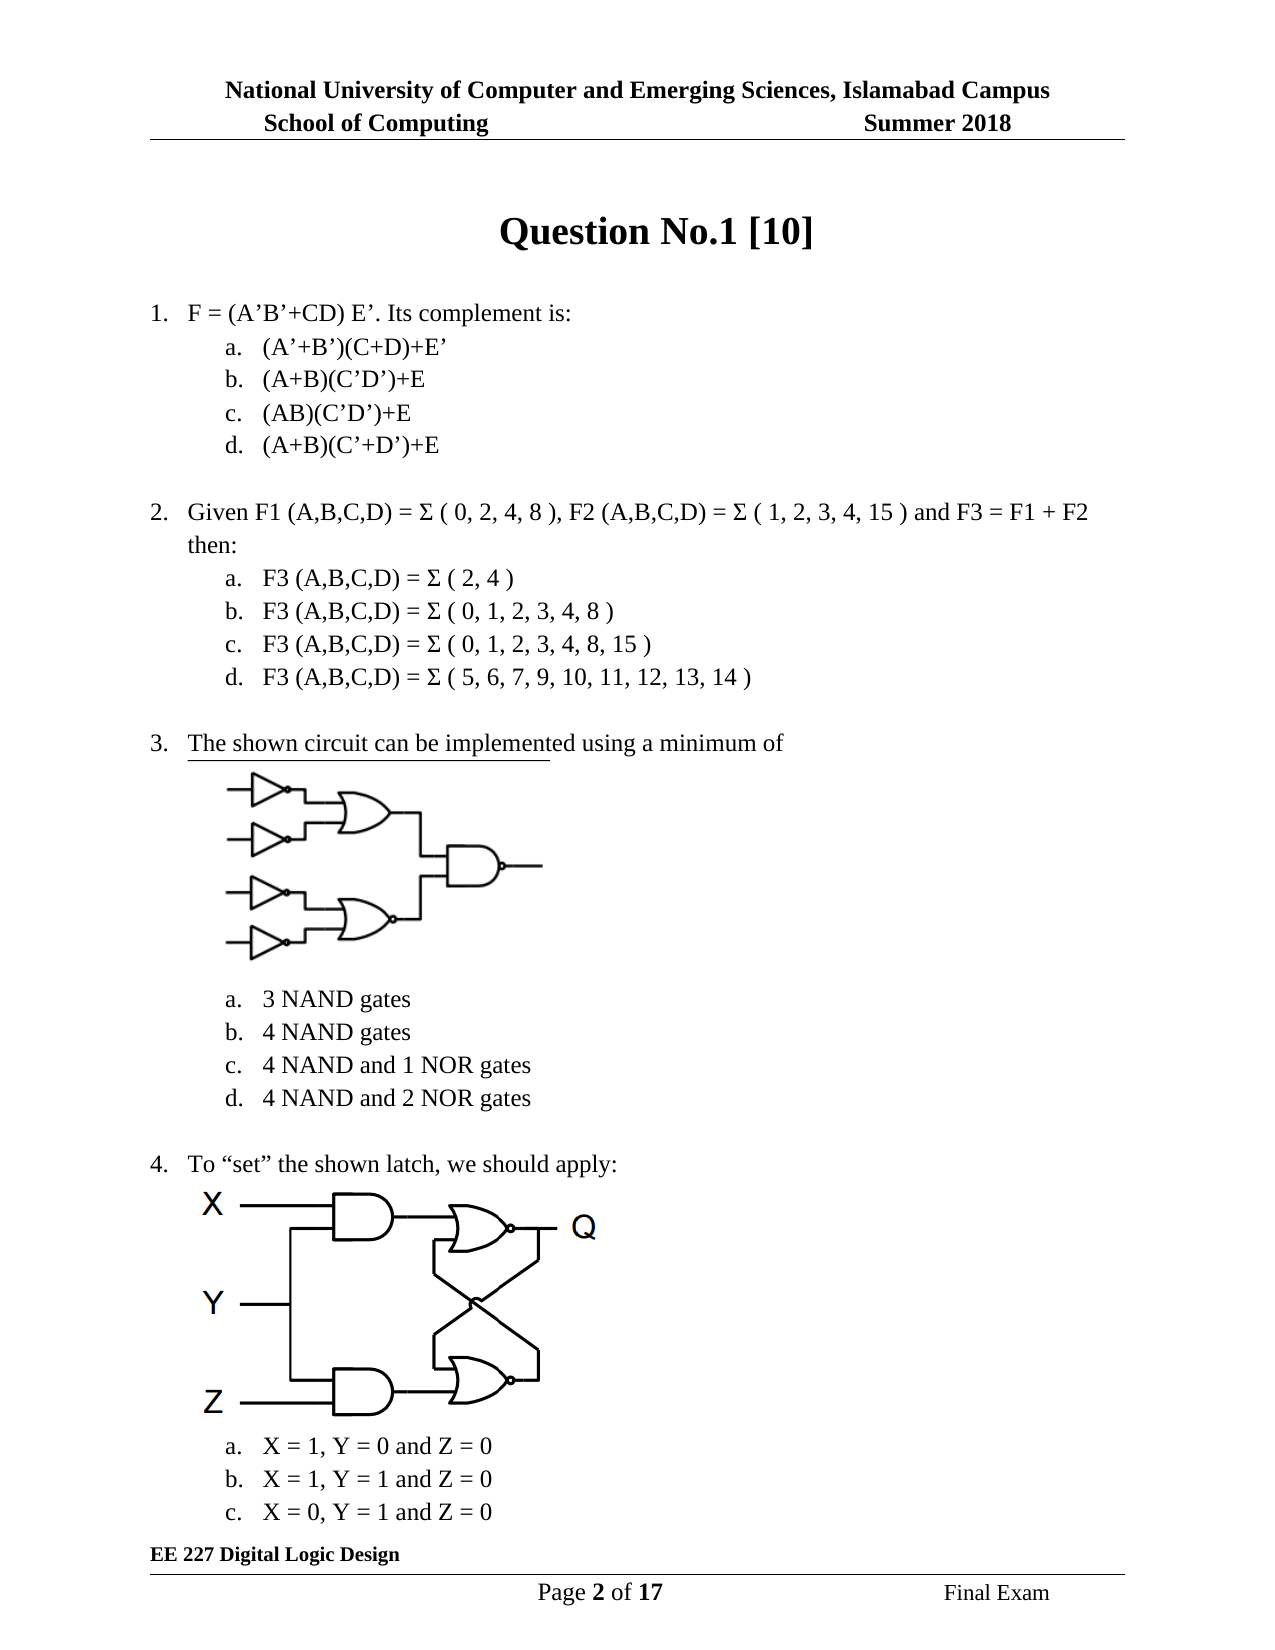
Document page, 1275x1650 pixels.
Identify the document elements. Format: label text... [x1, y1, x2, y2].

list X = 1, Y = 1 and Z = 0 [225, 1464, 1125, 1493]
list To “set” the shown latch, we should apply: [150, 1149, 1125, 1178]
list F3 (A,B,C,D) = Σ ( 5, 6, 7, 9, 10, 11, 12, 13, 14 ) [225, 662, 1125, 691]
list F3 (A,B,C,D) = Σ ( 0, 1, 2, 3, 4, 8 ) [225, 596, 1125, 624]
list F3 (A,B,C,D) = Σ ( 0, 1, 2, 3, 4, 8, 15 ) [225, 629, 1125, 657]
list (A’+B’)(C+D)+E’ [225, 332, 1125, 360]
list Given F1 (A,B,C,D) = Σ ( 0, 2, 4, 8 ), F2 (A,B,C,D) = Σ ( 1, 2, 3, 4, 15 ) and F3 = F1 + F2 then: [150, 497, 1125, 558]
list F3 (A,B,C,D) = Σ ( 2, 4 ) [225, 563, 1125, 591]
list 4 NAND gates [225, 1017, 1125, 1046]
list 3 NAND gates [225, 984, 1125, 1012]
list The shown circuit can be implemented using a minimum of [150, 728, 1125, 757]
list X = 0, Y = 1 and Z = 0 [225, 1497, 1125, 1526]
list F = (A’B’+CD) E’. Its complement is: [150, 298, 1125, 327]
list 4 NAND and 2 NOR gates [225, 1083, 1125, 1112]
picture [187, 1181, 602, 1428]
text Question No.1 [10] [187, 207, 1125, 253]
list (AB)(C’D’)+E [225, 398, 1125, 426]
list 4 NAND and 1 NOR gates [225, 1050, 1125, 1078]
list (A+B)(C’D’)+E [225, 364, 1125, 393]
list (A+B)(C’+D’)+E [225, 431, 1125, 459]
list X = 1, Y = 0 and Z = 0 [225, 1431, 1125, 1460]
picture [187, 760, 550, 980]
